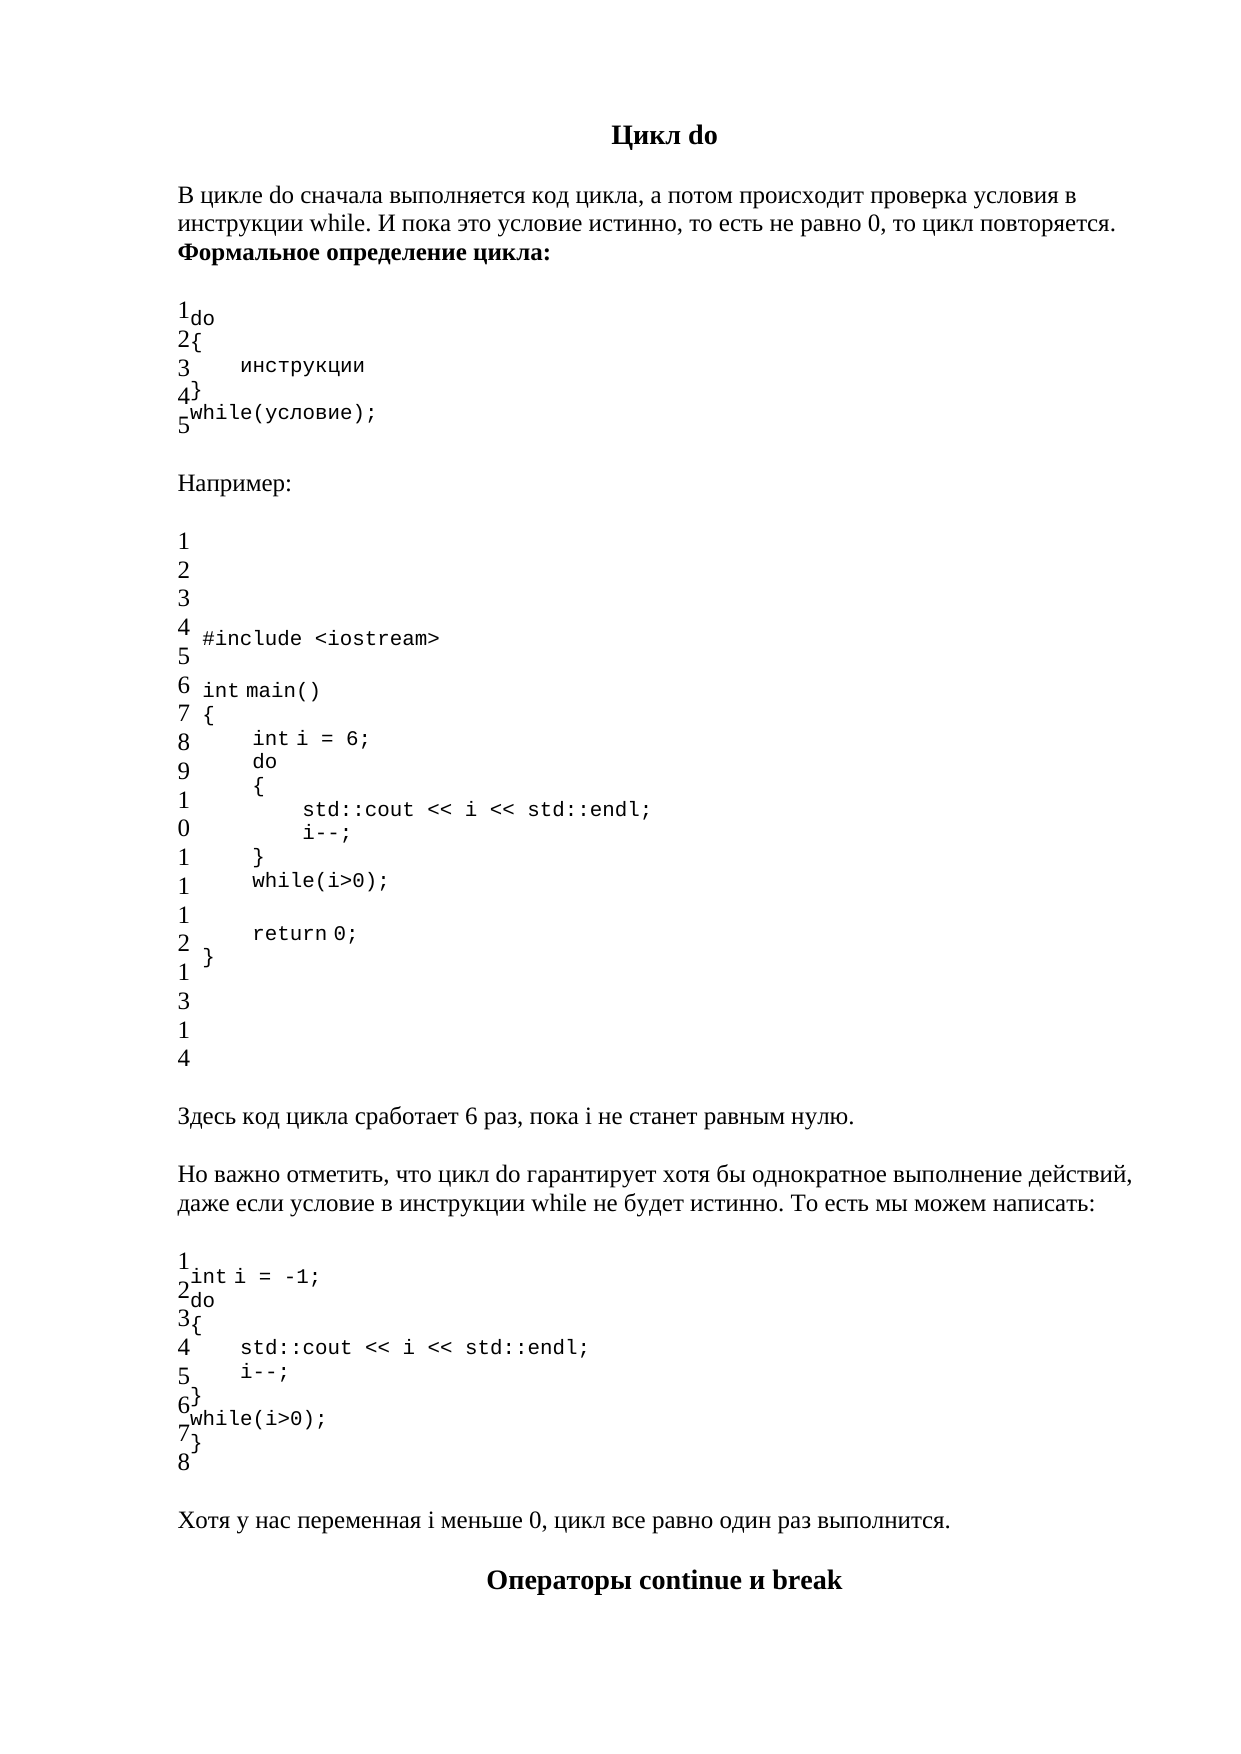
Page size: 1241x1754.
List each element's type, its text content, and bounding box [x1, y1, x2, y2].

table_header #include <iostream> int main() { int i = 6; do { std::cout << i << std::endl; i--; } while(i>0); return 0; } [202, 526, 652, 1072]
text Но важно отметить, что цикл do гарантирует хотя бы однократное выполнение действий, даже если условие в инструкции while не будет истинно. То есть мы можем написать: [177, 1159, 1152, 1217]
table_header do { инструкции } while(условие); [190, 295, 377, 439]
text Операторы continue и break [177, 1563, 1152, 1595]
text Цикл do [177, 118, 1152, 151]
text Здесь код цикла сработает 6 раз, пока i не станет равным нулю. [177, 1101, 1152, 1130]
text Например: [177, 468, 1152, 497]
text Хотя у нас переменная i меньше 0, цикл все равно один раз выполнится. [177, 1505, 1152, 1534]
text В цикле do сначала выполняется код цикла, а потом происходит проверка условия в инструкции while. И пока это условие истинно, то есть не равно 0, то цикл повторяется. Формальное определение цикла: [177, 180, 1152, 266]
table_header int i = -1; do { std::cout << i << std::endl; i--; } while(i>0); } [190, 1246, 590, 1476]
table_header 1 2 3 4 5 [177, 295, 190, 439]
table_header 1 2 3 4 5 6 7 8 [177, 1246, 190, 1476]
table_header 1 2 3 4 5 6 7 8 9 10 11 12 13 14 [177, 526, 202, 1072]
